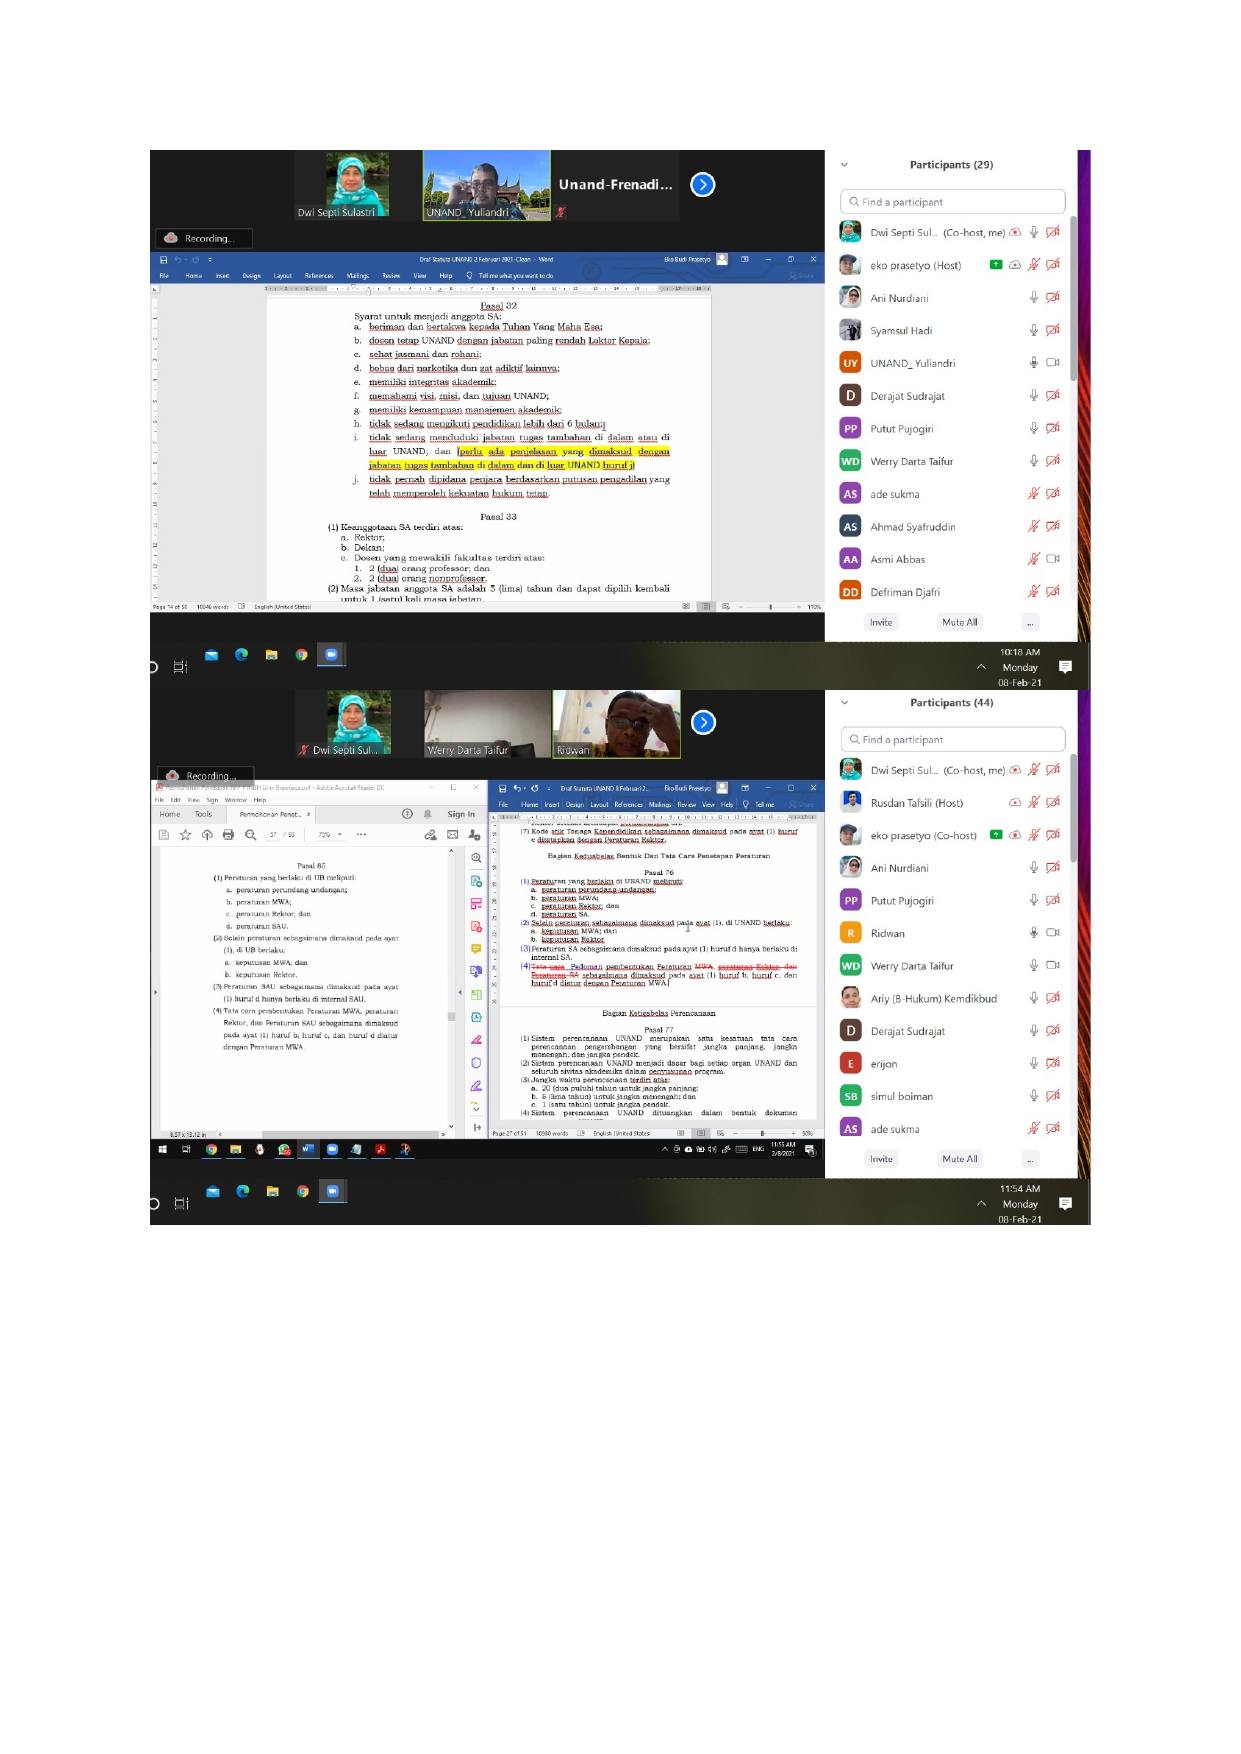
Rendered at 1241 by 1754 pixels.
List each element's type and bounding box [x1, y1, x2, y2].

picture [150, 150, 1091, 1225]
